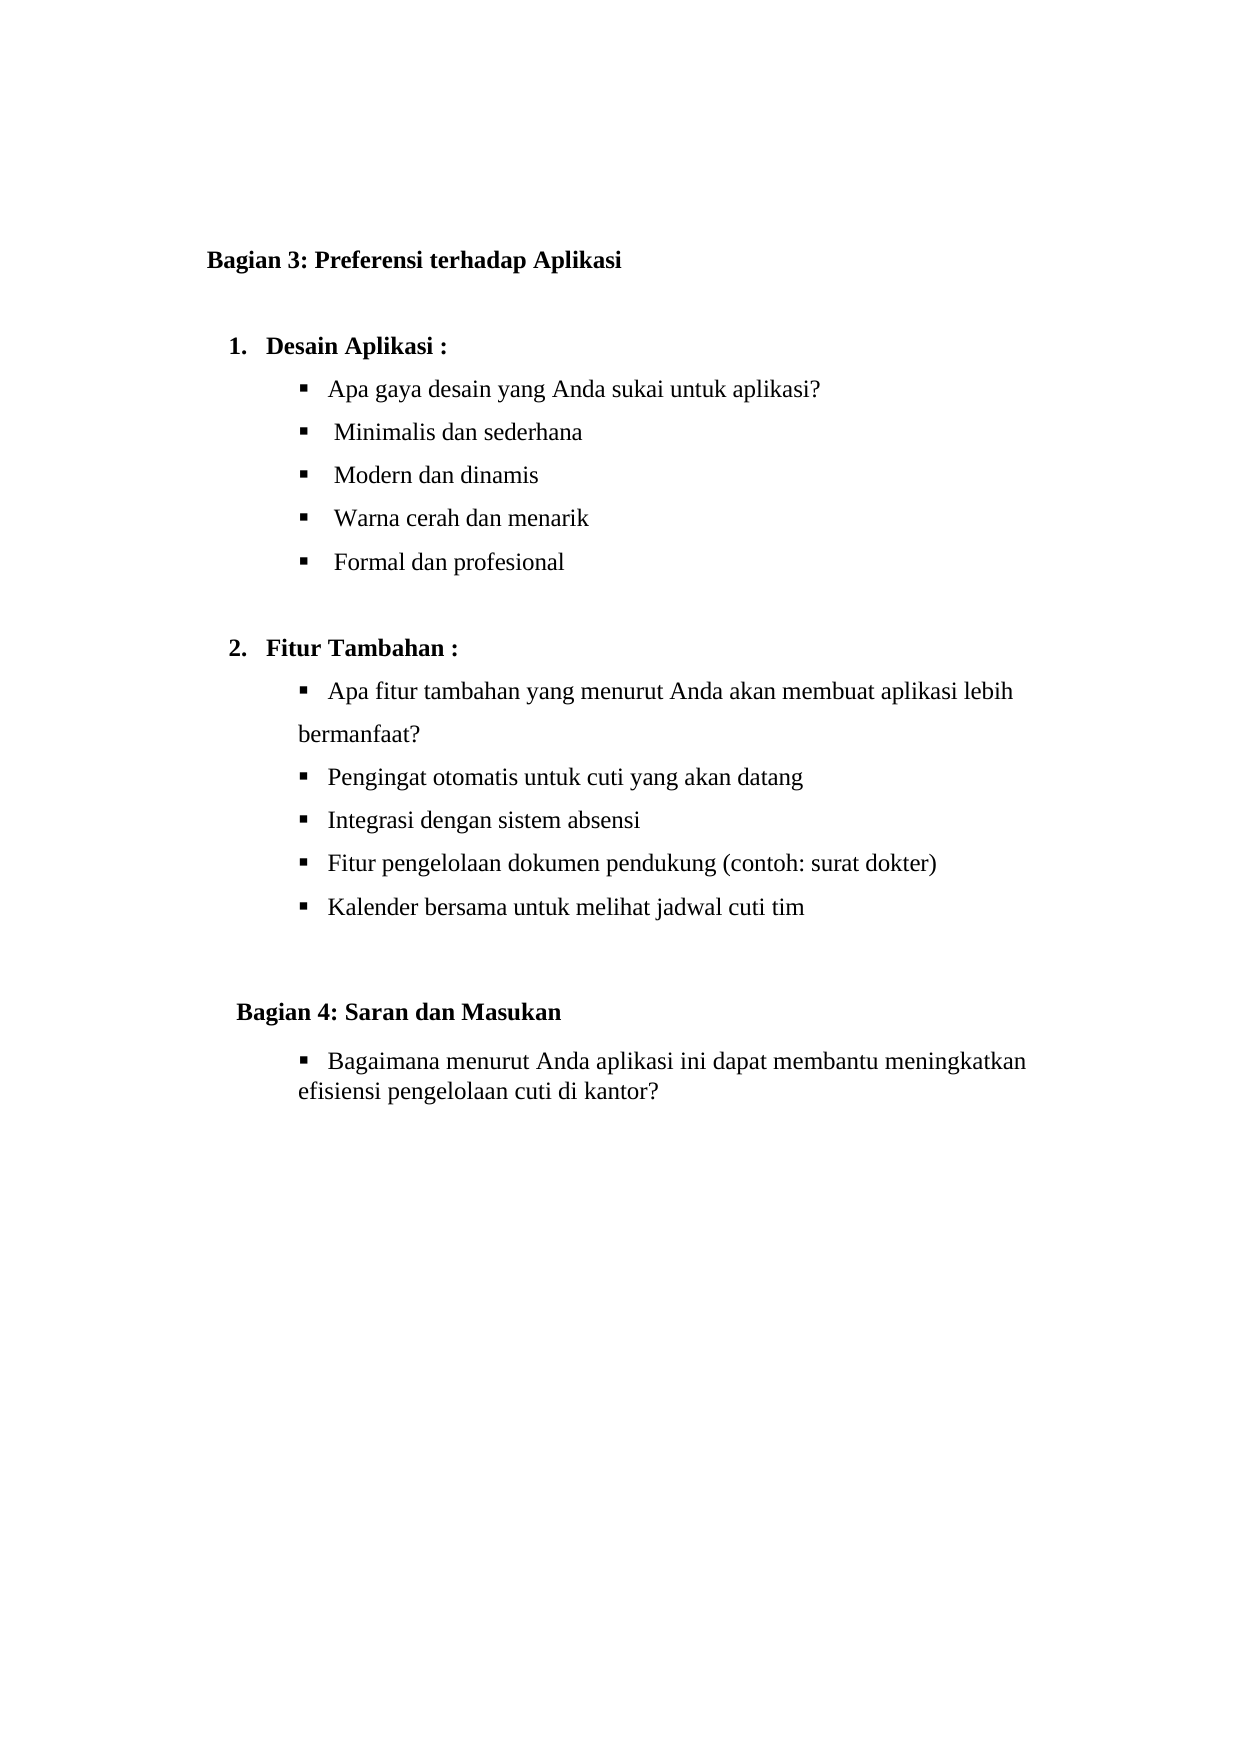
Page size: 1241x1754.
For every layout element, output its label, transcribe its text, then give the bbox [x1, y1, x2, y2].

subtitle Desain Aplikasi : [228, 331, 1073, 360]
list Warna cerah dan menarik [298, 503, 1073, 532]
subtitle Fitur Tambahan : [228, 633, 1073, 662]
list Bagaimana menurut Anda aplikasi ini dapat membantu meningkatkan efisiensi pengelolaan cuti di kantor? [298, 1046, 1029, 1105]
list Integrasi dengan sistem absensi [298, 805, 1073, 834]
list Fitur pengelolaan dokumen pendukung (contoh: surat dokter) [298, 848, 1073, 877]
list Apa fitur tambahan yang menurut Anda akan membuat aplikasi lebih bermanfaat? [298, 676, 1073, 748]
list Modern dan dinamis [298, 460, 1073, 489]
list Pengingat otomatis untuk cuti yang akan datang [298, 762, 1073, 791]
list Formal dan profesional [298, 547, 1073, 575]
list Apa gaya desain yang Anda sukai untuk aplikasi? [298, 374, 1073, 403]
list Minimalis dan sederhana [298, 417, 1073, 446]
list Kalender bersama untuk melihat jadwal cuti tim [298, 892, 1073, 920]
subtitle Bagian 4: Saran dan Masukan [236, 997, 1073, 1025]
subtitle Bagian 3: Preferensi terhadap Aplikasi [207, 245, 1073, 317]
